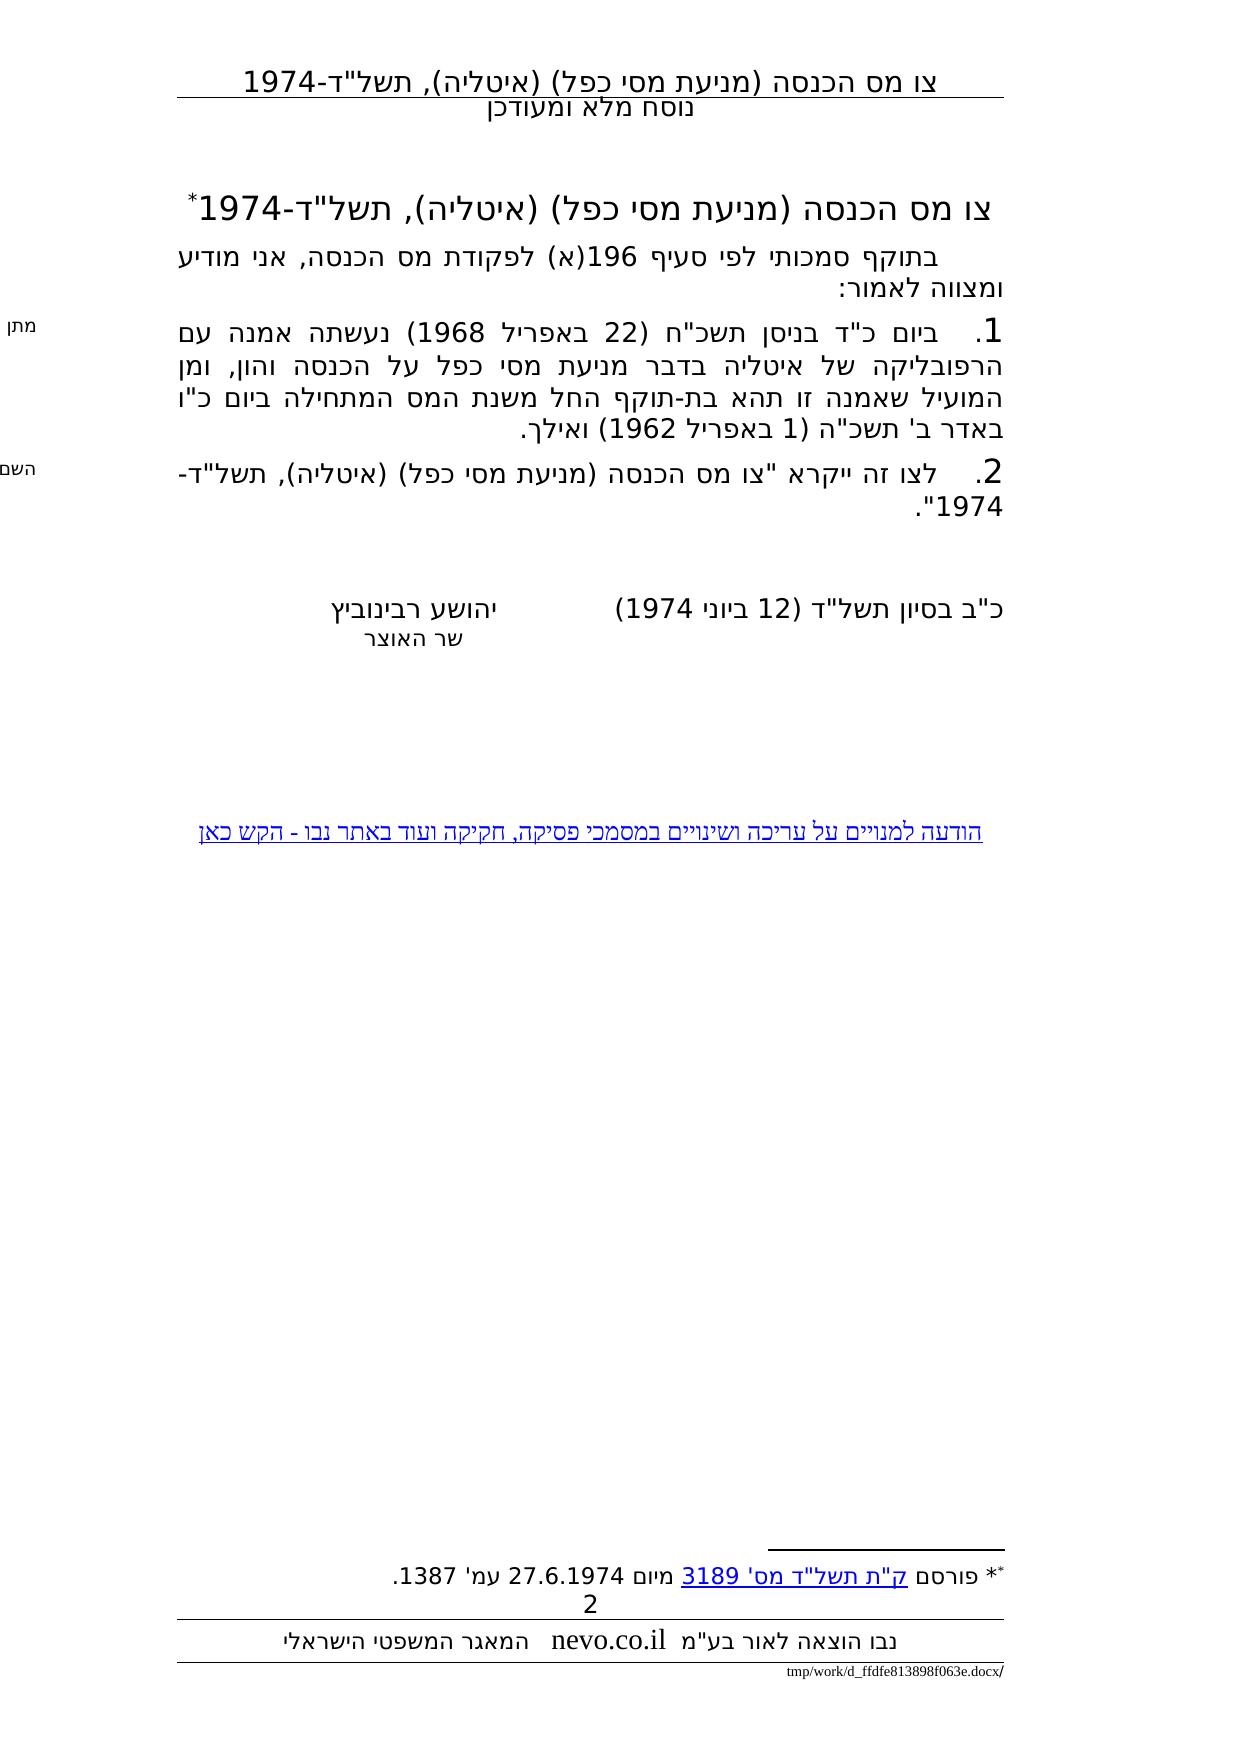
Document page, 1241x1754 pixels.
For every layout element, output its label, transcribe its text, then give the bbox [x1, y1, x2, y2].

text שר האוצר [177, 625, 1004, 652]
text 2. לצו זה ייקרא "צו מס הכנסה (מניעת מסי כפל) (איטליה), תשל"ד-1974". [177, 452, 1004, 523]
text בתוקף סמכותי לפי סעיף 196(א) לפקודת מס הכנסה, אני מודיע ומצווה לאמור: [177, 241, 1004, 304]
text כ"ב בסיון תשל"ד (12 ביוני 1974) יהושע רבינוביץ [177, 593, 1004, 625]
text צו מס הכנסה (מניעת מסי כפל) (איטליה), תשל"ד-1974* [177, 189, 1004, 228]
text הודעה למנויים על עריכה ושינויים במסמכי פסיקה, חקיקה ועוד באתר נבו - הקש כאן [177, 817, 1004, 846]
text 1. ביום כ"ד בניסן תשכ"ח (22 באפריל 1968) נעשתה אמנה עם הרפובליקה של איטליה בדבר מניעת מסי כפל על הכנסה והון, ומן המועיל שאמנה זו תהא בת-תוקף החל משנת המס המתחילה ביום כ"ו באדר ב' תשכ"ה (1 באפריל 1962) ואילך. [177, 311, 1004, 445]
